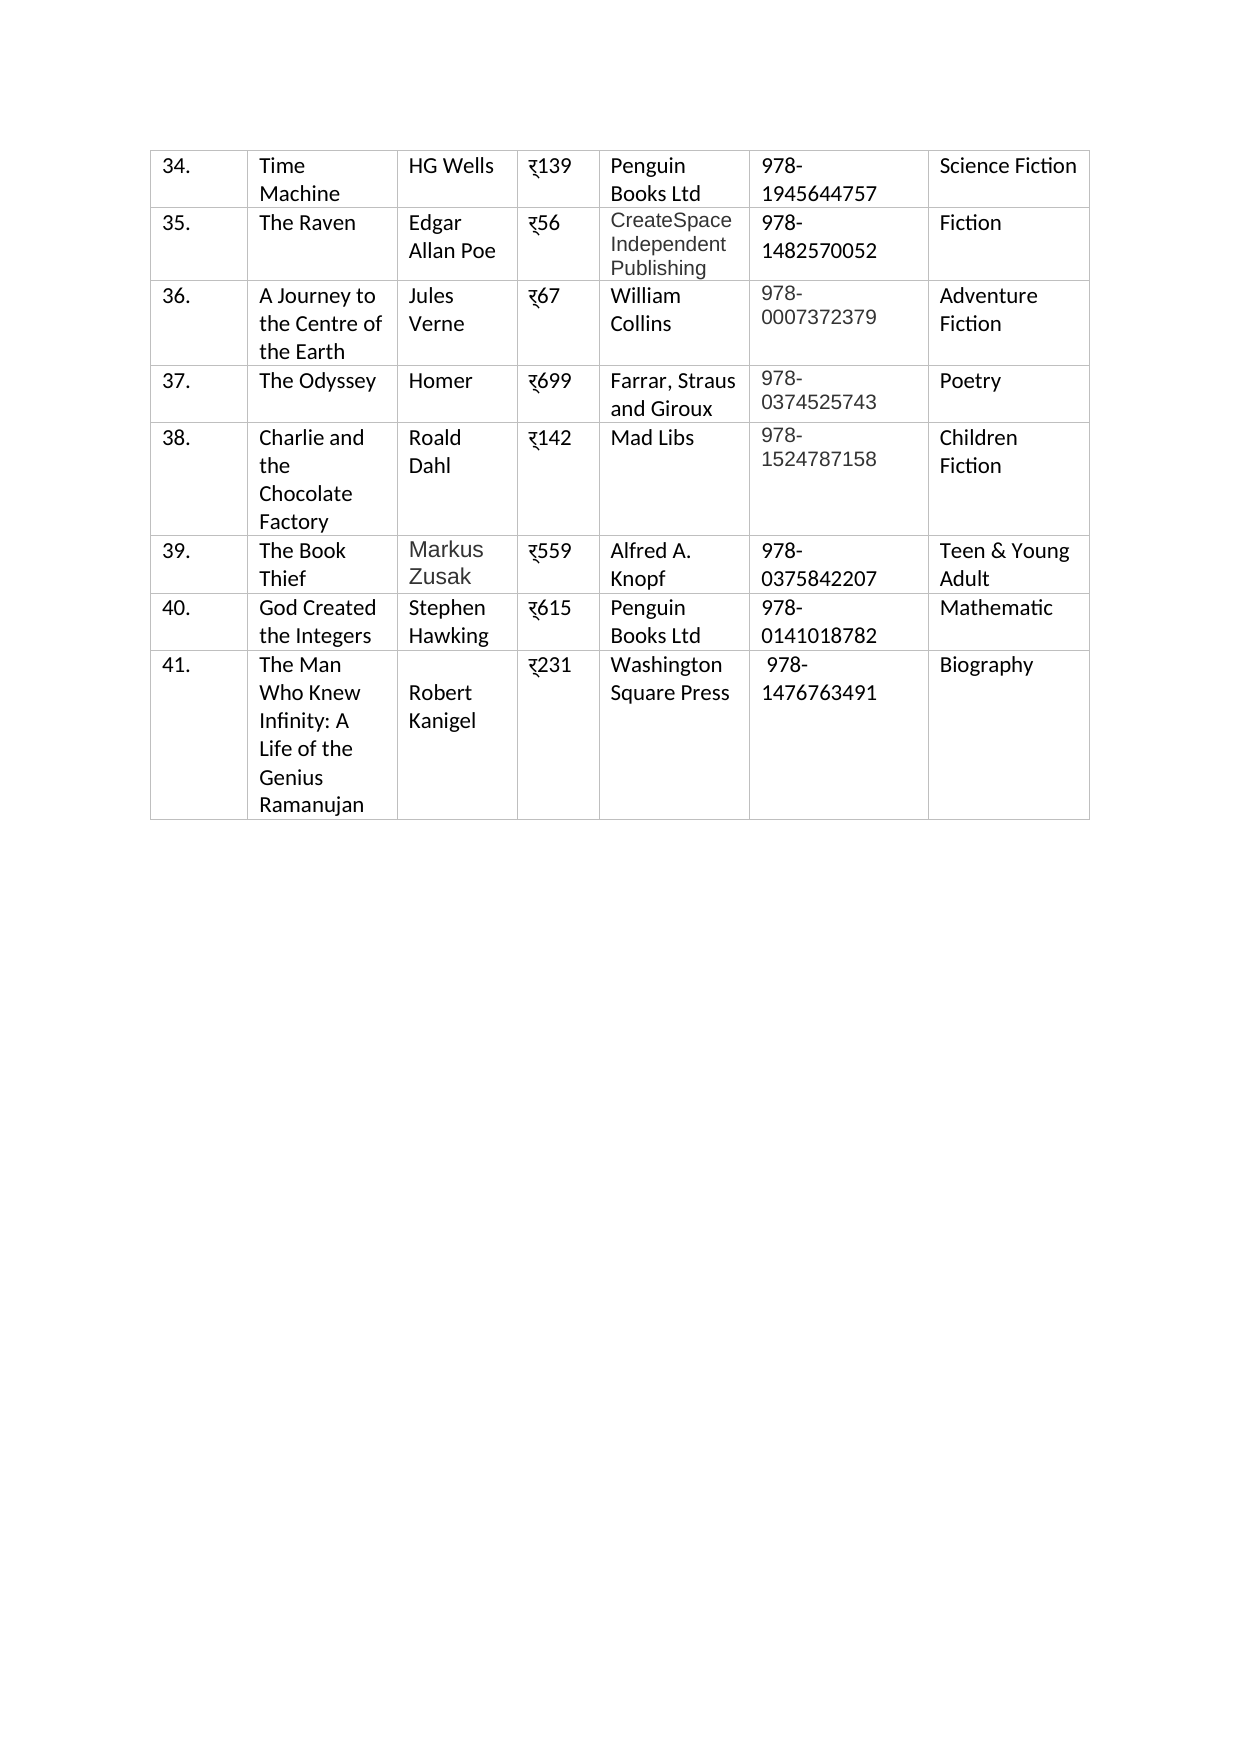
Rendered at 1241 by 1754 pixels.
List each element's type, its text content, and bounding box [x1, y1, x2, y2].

table_cell 40. [151, 594, 247, 649]
table_cell र्67 [518, 281, 599, 365]
table_cell The Man Who Knew Infinity: A Life of the Genius Ramanujan [248, 651, 397, 819]
table_cell 978-1524787158 [750, 423, 928, 535]
table_cell र्699 [518, 366, 599, 422]
table_cell Biography [929, 651, 1089, 819]
table_cell Teen & Young Adult [929, 536, 1089, 592]
table_cell Alfred A. Knopf [600, 536, 749, 592]
table_cell Jules Verne [398, 281, 517, 365]
table_cell र्142 [518, 423, 599, 535]
table_cell 978-1945644757 [750, 151, 928, 207]
table_cell Roald Dahl [398, 423, 517, 535]
table_cell Penguin Books Ltd [600, 594, 749, 649]
table_cell Stephen Hawking [398, 594, 517, 649]
table_cell 978-0374525743 [750, 366, 928, 422]
table_cell Edgar Allan Poe [398, 208, 517, 280]
table_cell 978-0141018782 [750, 594, 928, 649]
table_cell 35. [151, 208, 247, 280]
table_cell Homer [398, 366, 517, 422]
table_cell Penguin Books Ltd [600, 151, 749, 207]
table_cell The Book Thief [248, 536, 397, 592]
table_cell 41. [151, 651, 247, 819]
table_cell The Raven [248, 208, 397, 280]
table_cell 37. [151, 366, 247, 422]
table_cell 34. [151, 151, 247, 207]
table_cell 978-1476763491 [750, 651, 928, 819]
table_cell Markus Zusak [398, 536, 517, 592]
table_cell A Journey to the Centre of the Earth [248, 281, 397, 365]
table_cell Mathematic [929, 594, 1089, 649]
table_cell Adventure Fiction [929, 281, 1089, 365]
table_cell Time Machine [248, 151, 397, 207]
table_cell 38. [151, 423, 247, 535]
table_cell Charlie and the Chocolate Factory [248, 423, 397, 535]
table_cell 978-0375842207 [750, 536, 928, 592]
table_cell William Collins [600, 281, 749, 365]
table_cell Robert Kanigel [398, 651, 517, 819]
table_cell Science Fiction [929, 151, 1089, 207]
table_cell र्559 [518, 536, 599, 592]
table_cell The Odyssey [248, 366, 397, 422]
table_cell HG Wells [398, 151, 517, 207]
table_cell Washington Square Press [600, 651, 749, 819]
table_cell CreateSpace Independent Publishing [706, 208, 749, 280]
table_cell र्56 [518, 208, 599, 280]
table_cell Fiction [929, 208, 1089, 280]
table_cell 978-1482570052 [750, 208, 928, 280]
table_cell र्231 [518, 651, 599, 819]
table_cell 39. [151, 536, 247, 592]
table_cell Mad Libs [600, 423, 749, 535]
table_cell र्139 [518, 151, 599, 207]
table_cell 978-0007372379 [750, 281, 928, 365]
table_cell Poetry [929, 366, 1089, 422]
table_cell र्615 [518, 594, 599, 649]
table_cell God Created the Integers [248, 594, 397, 649]
table_cell Farrar, Straus and Giroux [600, 366, 749, 422]
table_cell Children Fiction [929, 423, 1089, 535]
table_cell 36. [151, 281, 247, 365]
